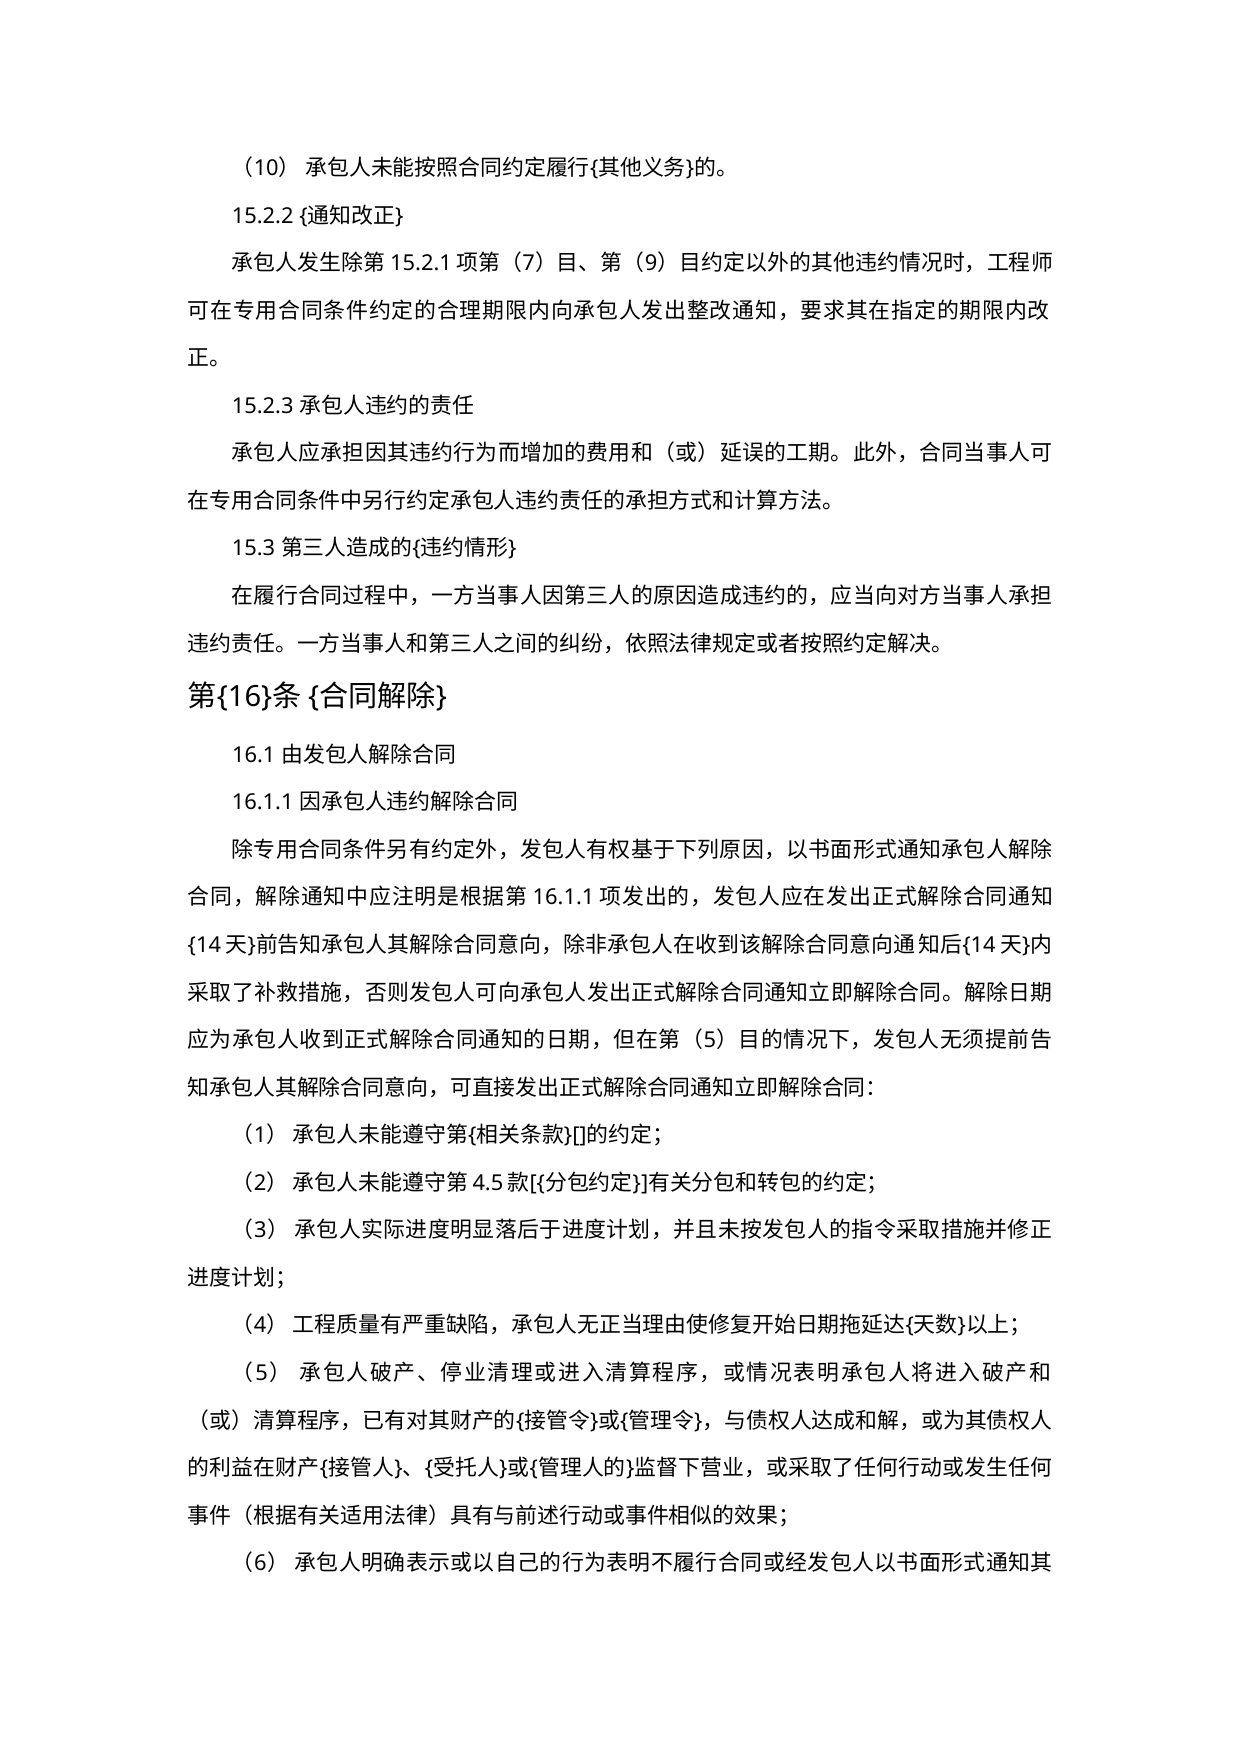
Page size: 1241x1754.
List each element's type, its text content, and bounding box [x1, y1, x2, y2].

text （2） 承包人未能遵守第4.5款[{分包约定}]有关分包和转包的约定； [187, 1165, 1053, 1196]
text 承包人发生除第15.2.1项第（7）目、第（9）目约定以外的其他违约情况时，工程师可在专用合同条件约定的合理期限内向承包人发出整改通知，要求其在指定的期限内改正。 [187, 245, 1053, 372]
text 承包人应承担因其违约行为而增加的费用和（或）延误的工期。此外，合同当事人可在专用合同条件中另行约定承包人违约责任的承担方式和计算方法。 [187, 435, 1053, 514]
list 16.1 由发包人解除合同 [187, 737, 1053, 768]
text （5） 承包人破产、停业清理或进入清算程序，或情况表明承包人将进入破产和（或）清算程序，已有对其财产的{接管令}或{管理令}，与债权人达成和解，或为其债权人的利益在财产{接管人}、{受托人}或{管理人的}监督下营业，或采取了任何行动或发生任何事件（根据有关适用法律）具有与前述行动或事件相似的效果； [187, 1355, 1053, 1529]
text （4） 工程质量有严重缺陷，承包人无正当理由使修复开始日期拖延达{天数}以上； [187, 1307, 1053, 1339]
text （10） 承包人未能按照合同约定履行{其他义务}的。 [187, 150, 1053, 182]
list 15.2.2 {通知改正} [187, 198, 1053, 229]
list 16.1.1 因承包人违约解除合同 [187, 784, 1053, 816]
text 在履行合同过程中，一方当事人因第三人的原因造成违约的，应当向对方当事人承担违约责任。一方当事人和第三人之间的纠纷，依照法律规定或者按照约定解决。 [187, 578, 1053, 657]
list 15.2.3 承包人违约的责任 [187, 388, 1053, 419]
list 15.3 第三人造成的{违约情形} [187, 530, 1053, 562]
text 除专用合同条件另有约定外，发包人有权基于下列原因，以书面形式通知承包人解除合同，解除通知中应注明是根据第16.1.1项发出的，发包人应在发出正式解除合同通知{14天}前告知承包人其解除合同意向，除非承包人在收到该解除合同意向通知后{14天}内采取了补救措施，否则发包人可向承包人发出正式解除合同通知立即解除合同。解除日期应为承包人收到正式解除合同通知的日期，但在第（5）目的情况下，发包人无须提前告知承包人其解除合同意向，可直接发出正式解除合同通知立即解除合同： [187, 832, 1053, 1101]
text （1） 承包人未能遵守第{相关条款}[]的约定； [187, 1117, 1053, 1149]
list 第{16}条 {合同解除} [187, 673, 1053, 715]
text （3） 承包人实际进度明显落后于进度计划，并且未按发包人的指令采取措施并修正进度计划； [187, 1212, 1053, 1292]
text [187, 1545, 1053, 1577]
